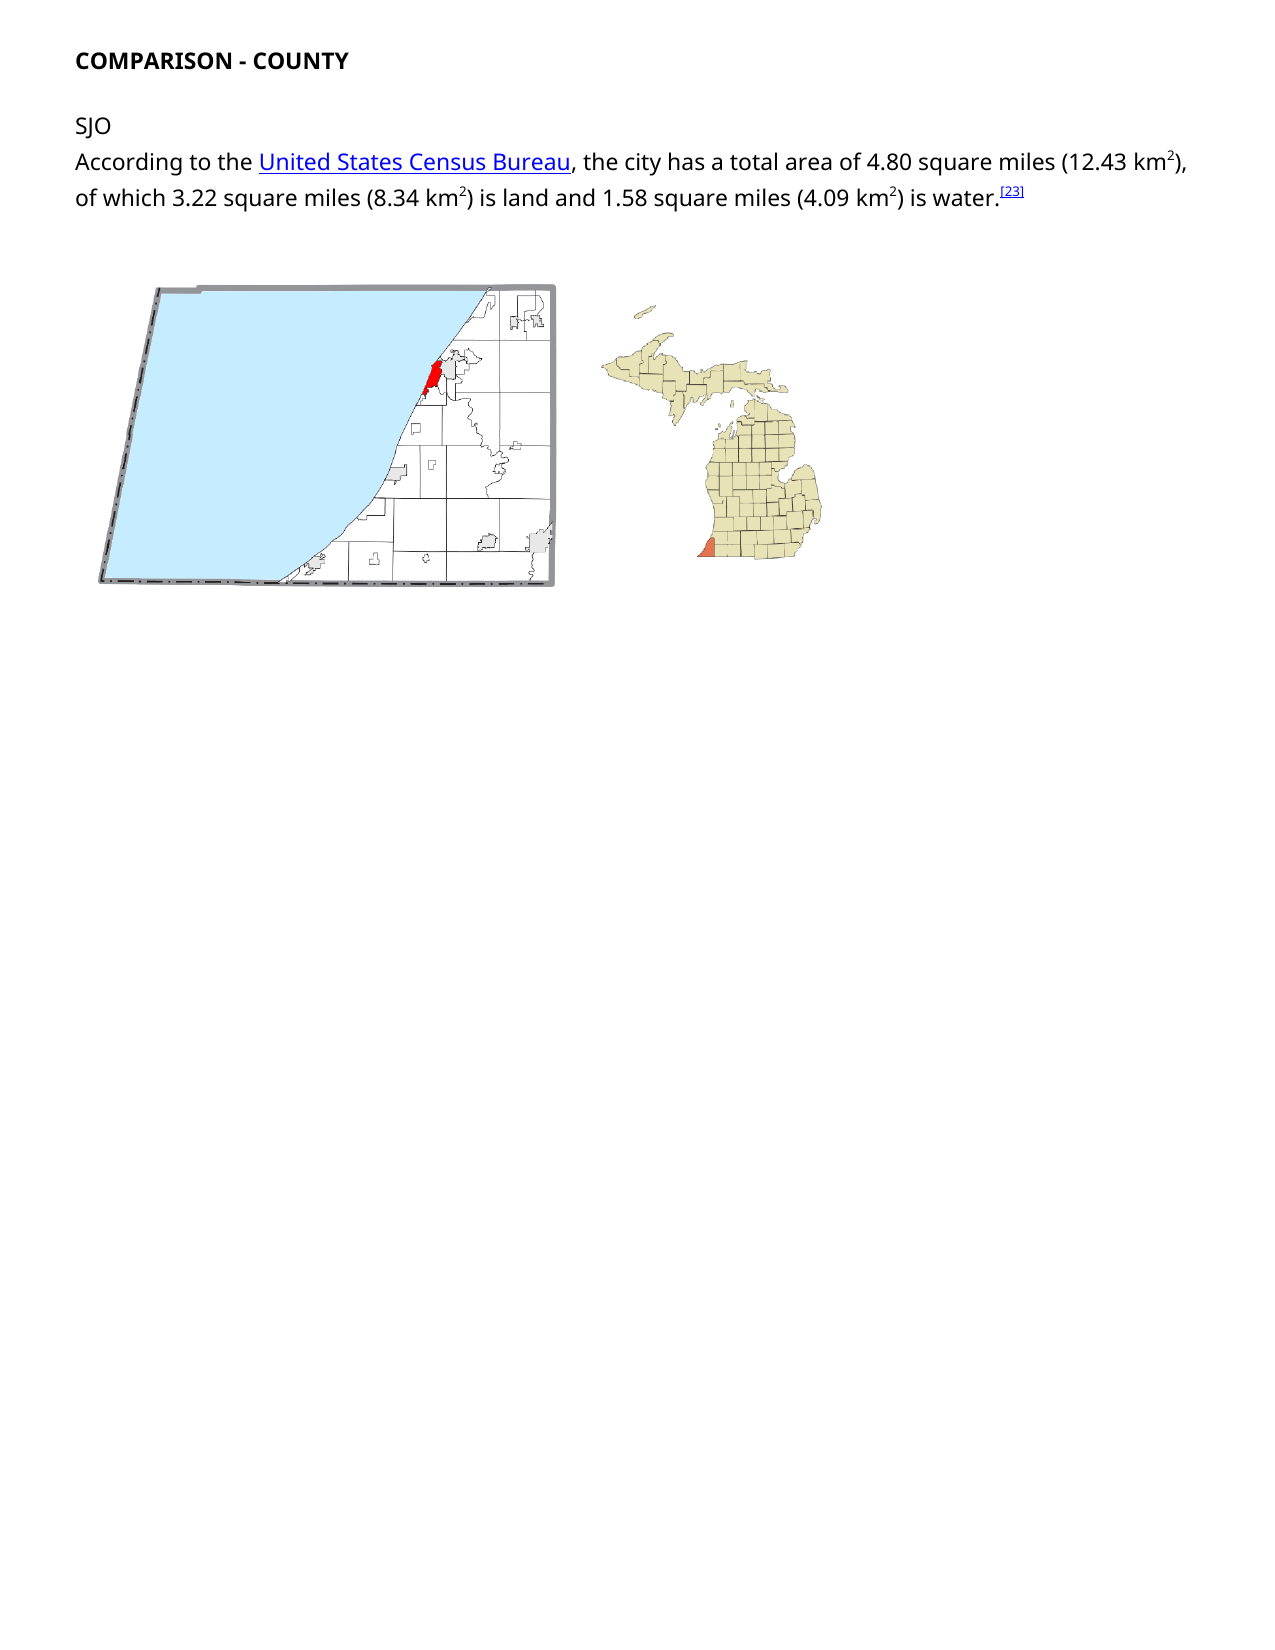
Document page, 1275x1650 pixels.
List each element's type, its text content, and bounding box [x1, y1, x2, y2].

subtitle COMPARISON - COUNTY [75, 45, 1200, 76]
text SJO [75, 110, 1200, 141]
picture [75, 253, 872, 619]
text According to the United States Census Bureau, the city has a total area of 4.80 square miles (12.43 km2), of which 3.22 square miles (8.34 km2) is land and 1.58 square miles (4.09 km2) is water.[23] [75, 146, 1200, 213]
